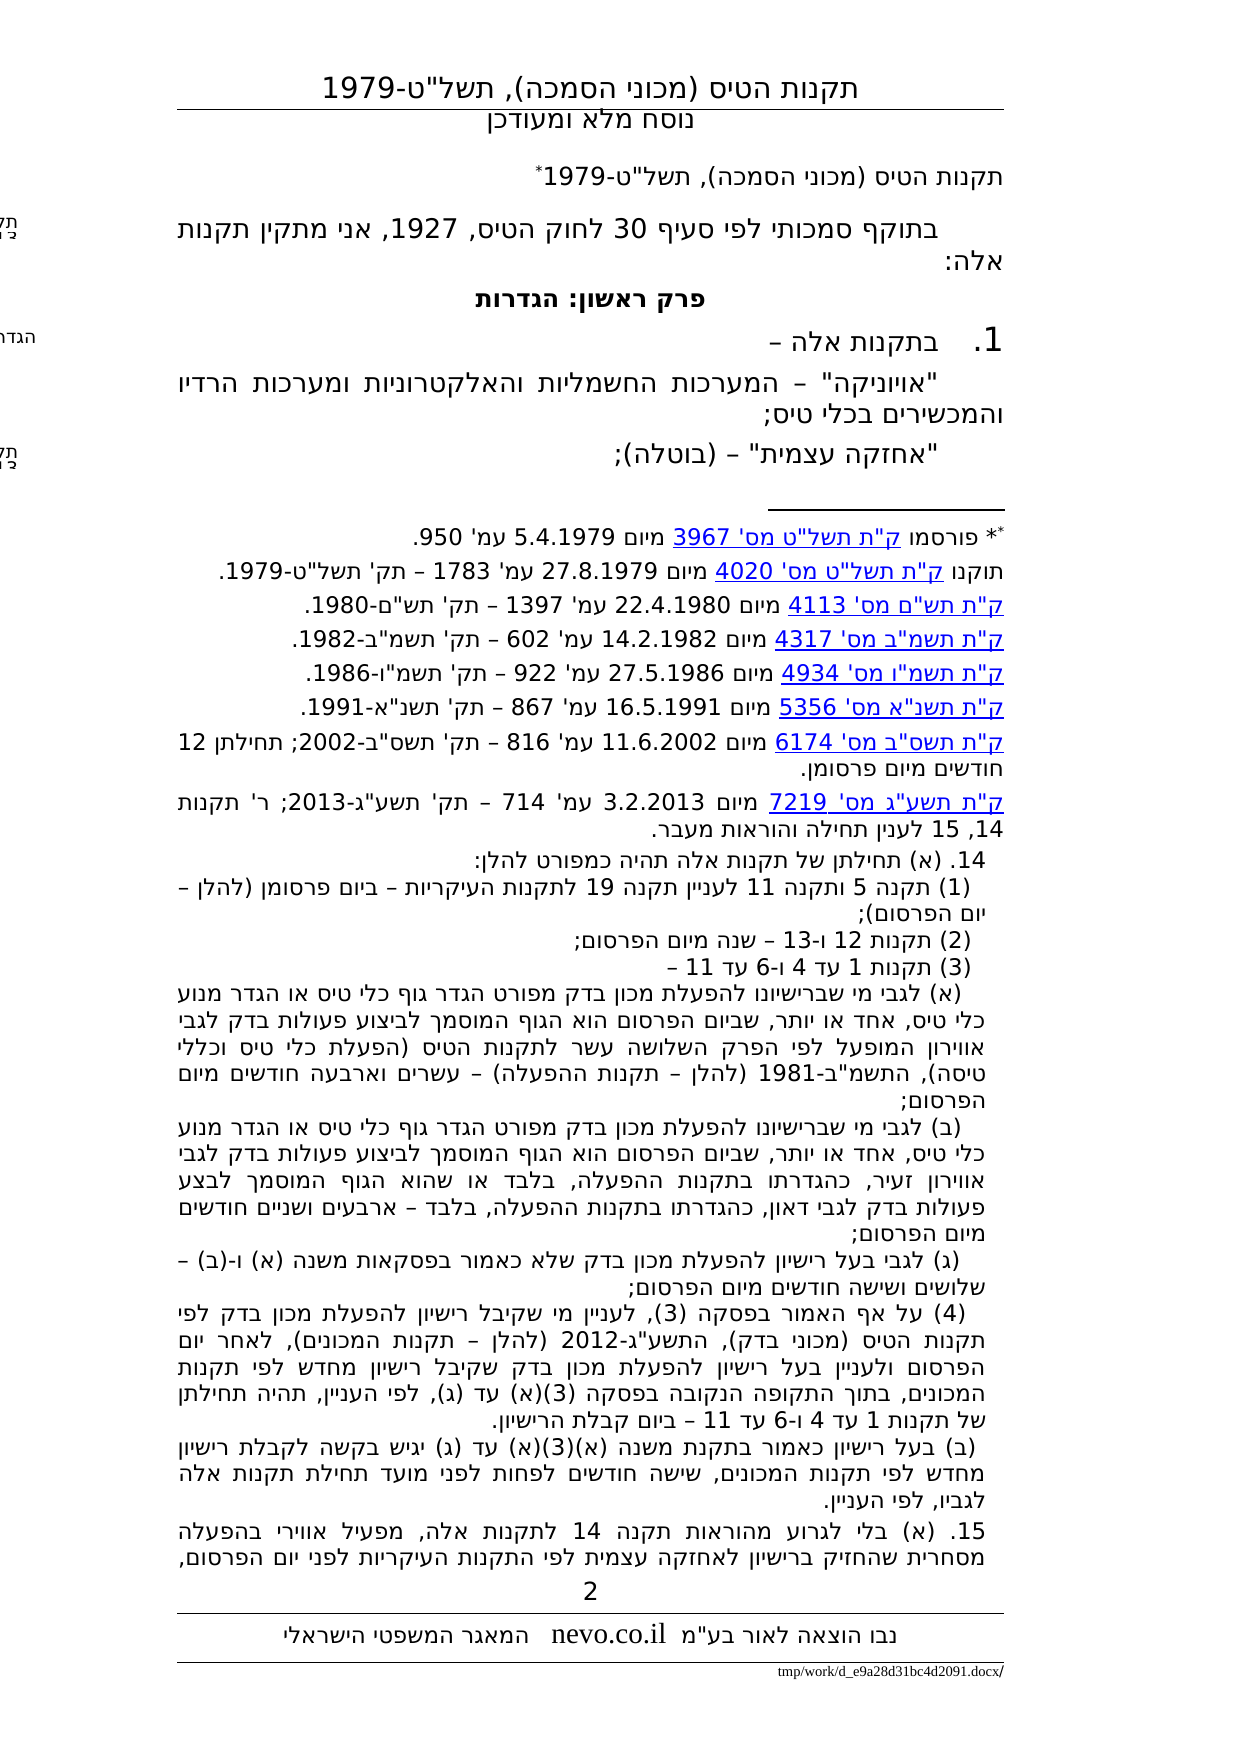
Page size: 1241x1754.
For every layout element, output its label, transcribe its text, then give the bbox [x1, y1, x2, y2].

text פרק ראשון: הגדרות [177, 284, 1004, 313]
text "אחזקה עצמית" – (בוטלה); [177, 438, 1004, 469]
text "אויוניקה" – המערכות החשמליות והאלקטרוניות ומערכות הרדיו והמכשירים בכלי טיס; [177, 367, 1004, 430]
text 1. בתקנות אלה – [177, 321, 1004, 360]
text בתוקף סמכותי לפי סעיף 30 לחוק הטיס, 1927, אני מתקין תקנות אלה: [177, 214, 1004, 277]
